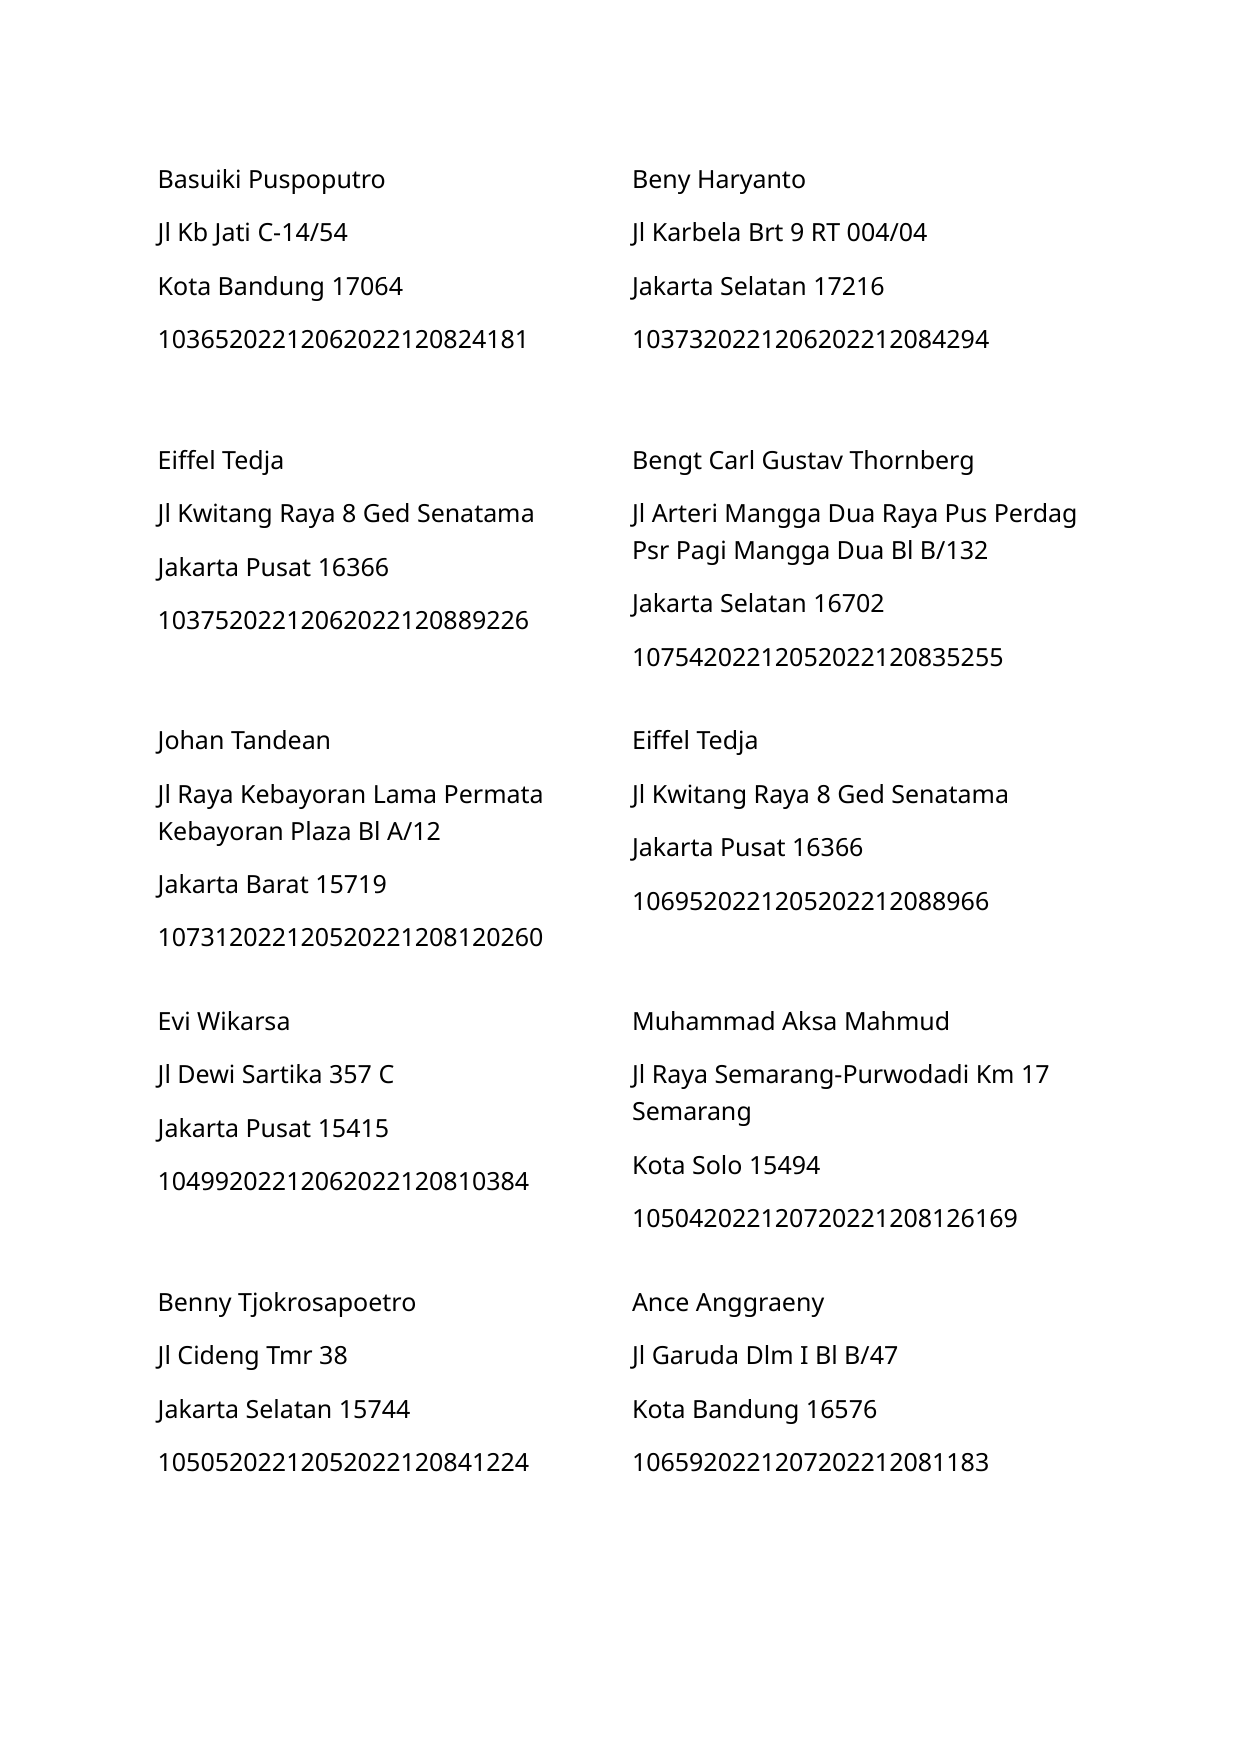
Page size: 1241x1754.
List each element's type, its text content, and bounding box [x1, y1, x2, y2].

table_cell Benny Tjokrosapoetro Jl Cideng Tmr 38 Jakarta Selatan 15744 10505202212052022120841224 [149, 1273, 623, 1554]
table_cell Johan Tandean Jl Raya Kebayoran Lama Permata Kebayoran Plaza Bl A/12 Jakarta Barat 15719 107312022120520221208120260 [149, 711, 623, 992]
table_cell Bengt Carl Gustav Thornberg Jl Arteri Mangga Dua Raya Pus Perdag Psr Pagi Mangga Dua Bl B/132 Jakarta Selatan 16702 10754202212052022120835255 [623, 431, 1097, 711]
table_cell Muhammad Aksa Mahmud Jl Raya Semarang-Purwodadi Km 17 Semarang Kota Solo 15494 105042022120720221208126169 [623, 992, 1097, 1273]
table_cell Eiffel Tedja Jl Kwitang Raya 8 Ged Senatama Jakarta Pusat 16366 1069520221205202212088966 [623, 711, 1097, 992]
table_cell Eiffel Tedja Jl Kwitang Raya 8 Ged Senatama Jakarta Pusat 16366 10375202212062022120889226 [149, 431, 623, 711]
table_cell Ance Anggraeny Jl Garuda Dlm I Bl B/47 Kota Bandung 16576 1065920221207202212081183 [623, 1273, 1097, 1554]
table_cell Evi Wikarsa Jl Dewi Sartika 357 C Jakarta Pusat 15415 10499202212062022120810384 [149, 992, 623, 1273]
table_header Beny Haryanto Jl Karbela Brt 9 RT 004/04 Jakarta Selatan 17216 1037320221206202212084294 [623, 150, 1097, 431]
table_header Basuiki Puspoputro Jl Kb Jati C-14/54 Kota Bandung 17064 10365202212062022120824181 [149, 150, 623, 431]
